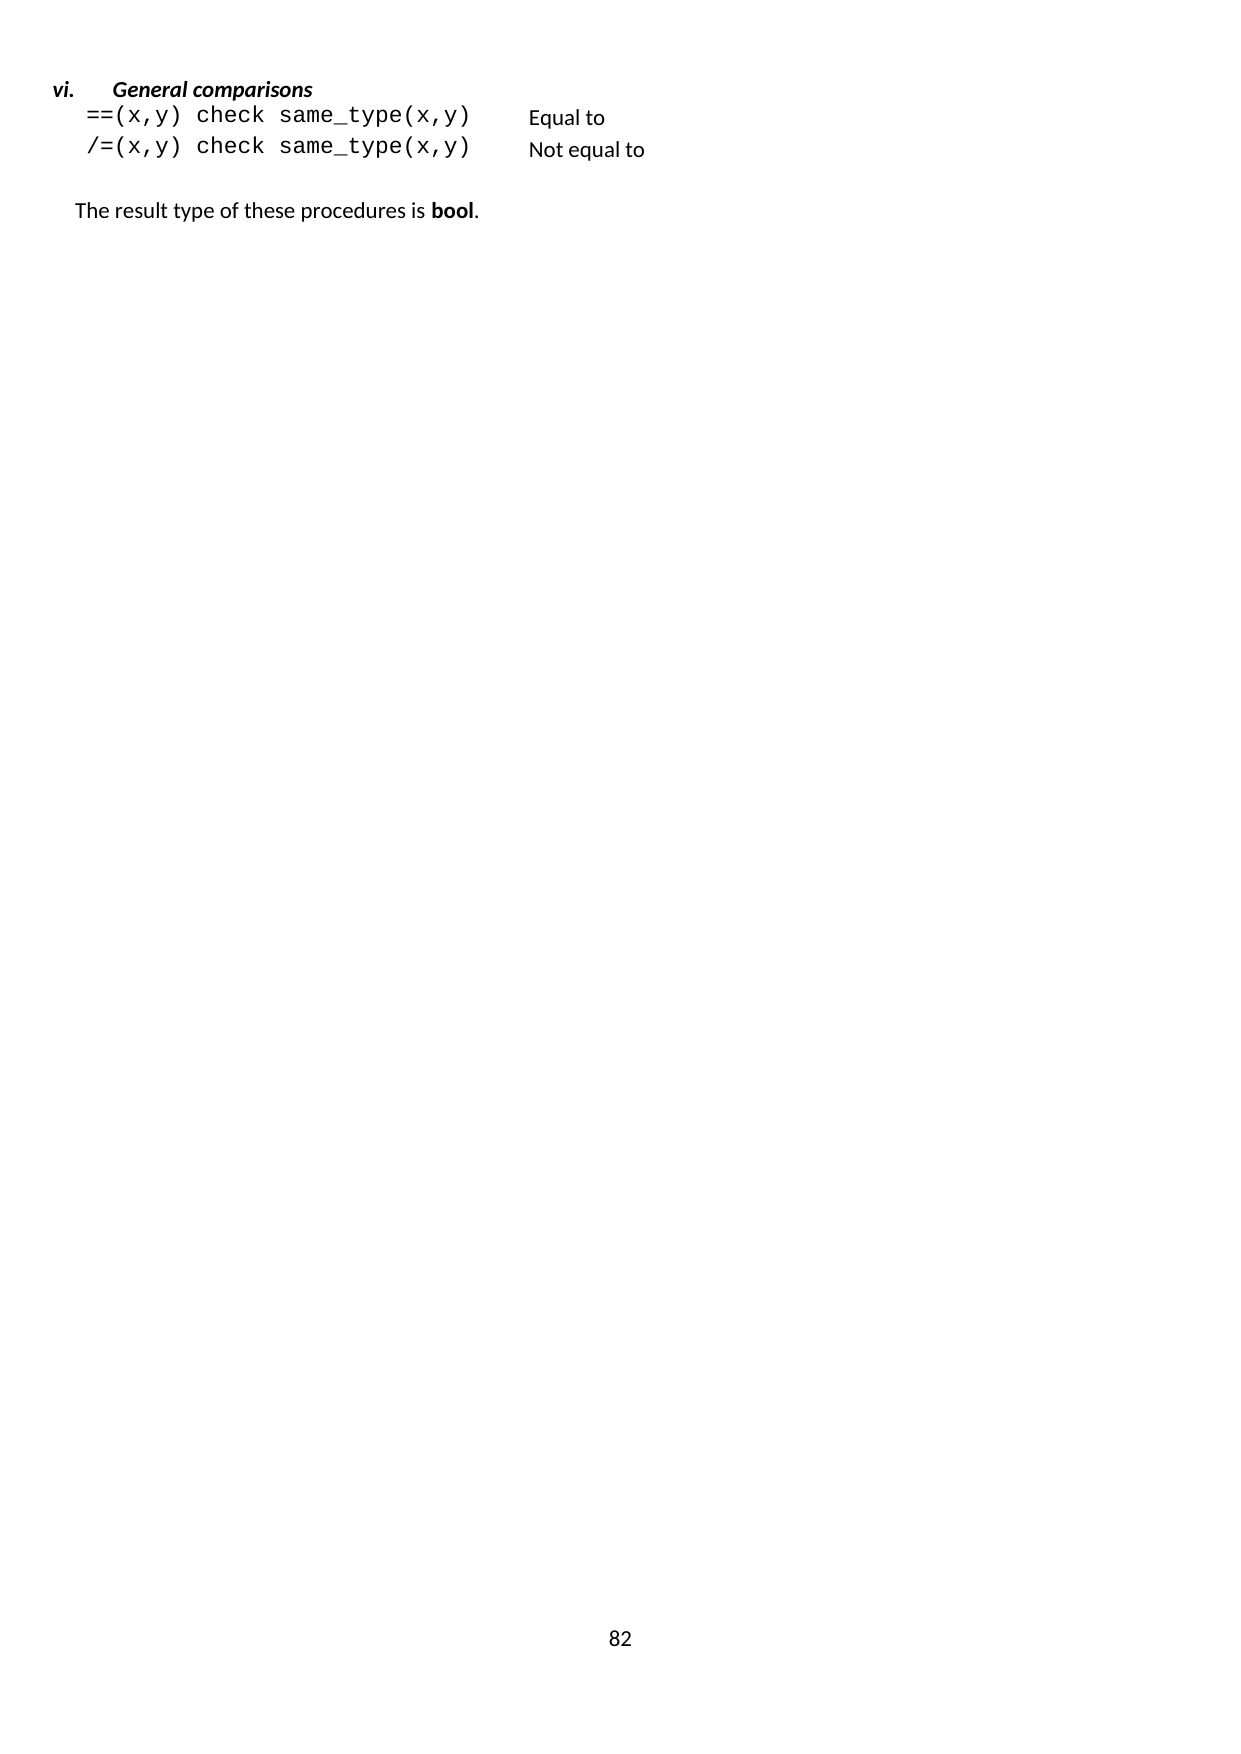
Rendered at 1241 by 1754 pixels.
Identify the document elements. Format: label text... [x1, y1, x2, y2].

text The result type of these procedures is bool. [75, 197, 1165, 224]
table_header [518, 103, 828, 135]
subtitle General comparisons [75, 75, 1165, 103]
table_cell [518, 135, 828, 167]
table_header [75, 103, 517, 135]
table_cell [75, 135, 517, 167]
